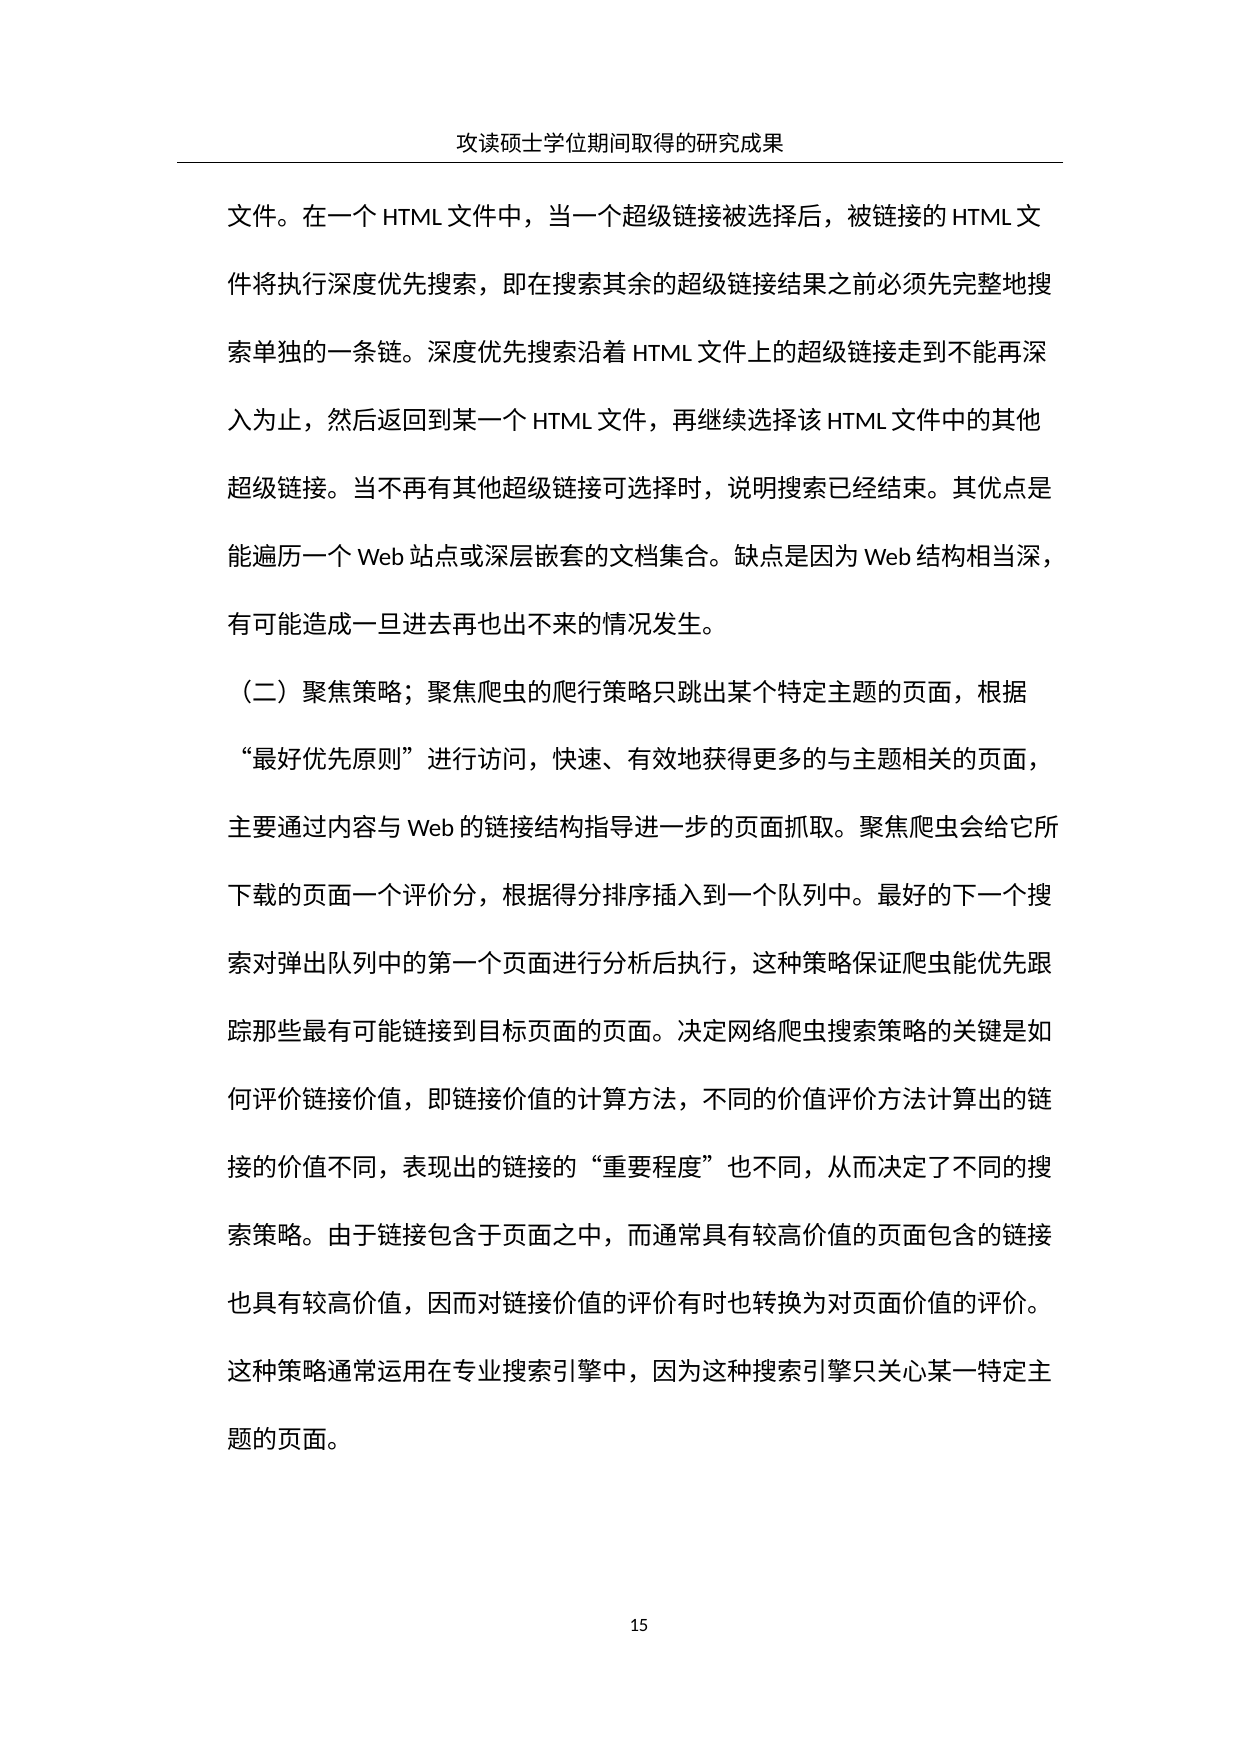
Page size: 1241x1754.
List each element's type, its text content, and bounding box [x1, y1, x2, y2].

text （二）聚焦策略；聚焦爬虫的爬行策略只跳出某个特定主题的页面，根据“最好优先原则”进行访问，快速、有效地获得更多的与主题相关的页面，主要通过内容与Web的链接结构指导进一步的页面抓取。聚焦爬虫会给它所下载的页面一个评价分，根据得分排序插入到一个队列中。最好的下一个搜索对弹出队列中的第一个页面进行分析后执行，这种策略保证爬虫能优先跟踪那些最有可能链接到目标页面的页面。决定网络爬虫搜索策略的关键是如何评价链接价值，即链接价值的计算方法，不同的价值评价方法计算出的链接的价值不同，表现出的链接的“重要程度”也不同，从而决定了不同的搜索策略。由于链接包含于页面之中，而通常具有较高价值的页面包含的链接也具有较高价值，因而对链接价值的评价有时也转换为对页面价值的评价。这种策略通常运用在专业搜索引擎中，因为这种搜索引擎只关心某一特定主题的页面。 [227, 656, 1063, 1471]
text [227, 181, 1063, 656]
